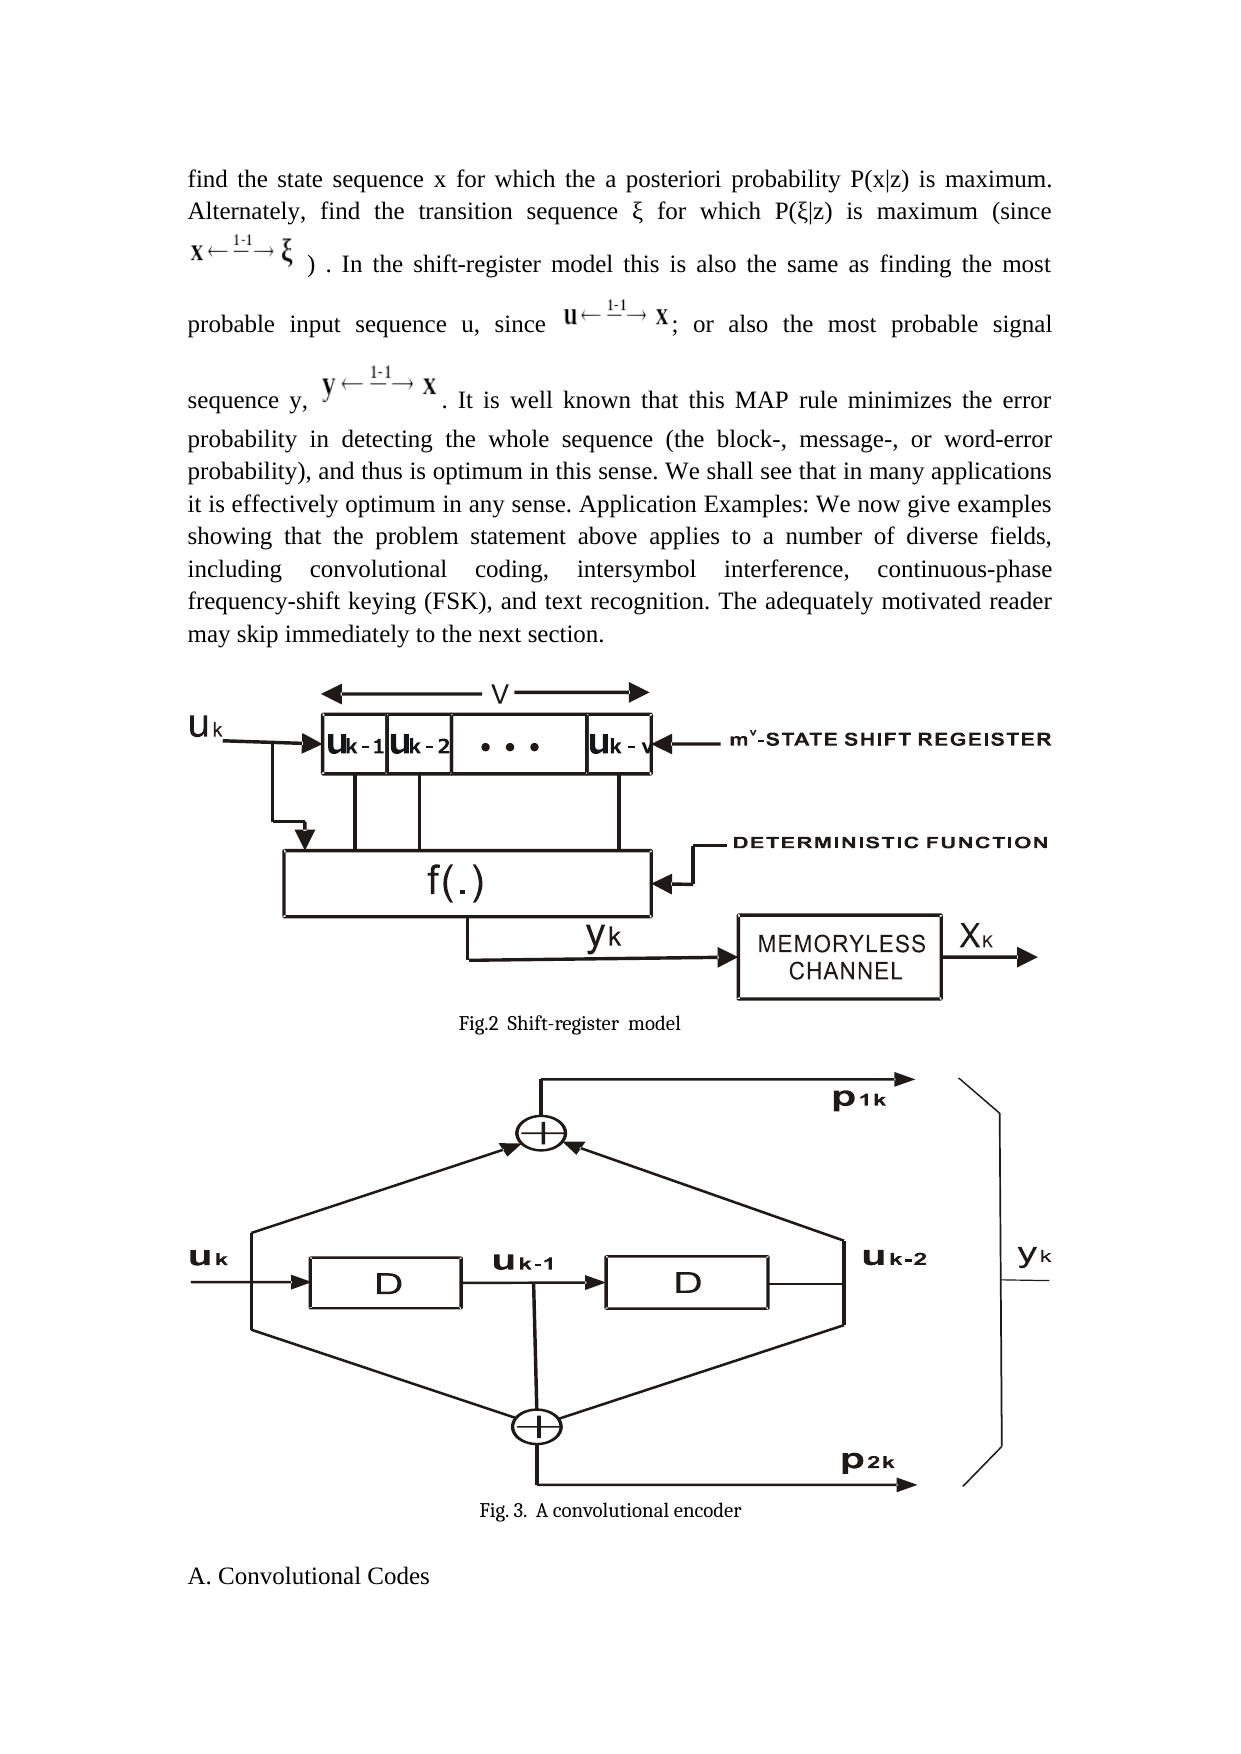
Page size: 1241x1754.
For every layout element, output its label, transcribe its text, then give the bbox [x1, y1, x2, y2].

text A. Convolutional Codes [187, 1559, 1053, 1592]
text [187, 162, 1053, 649]
